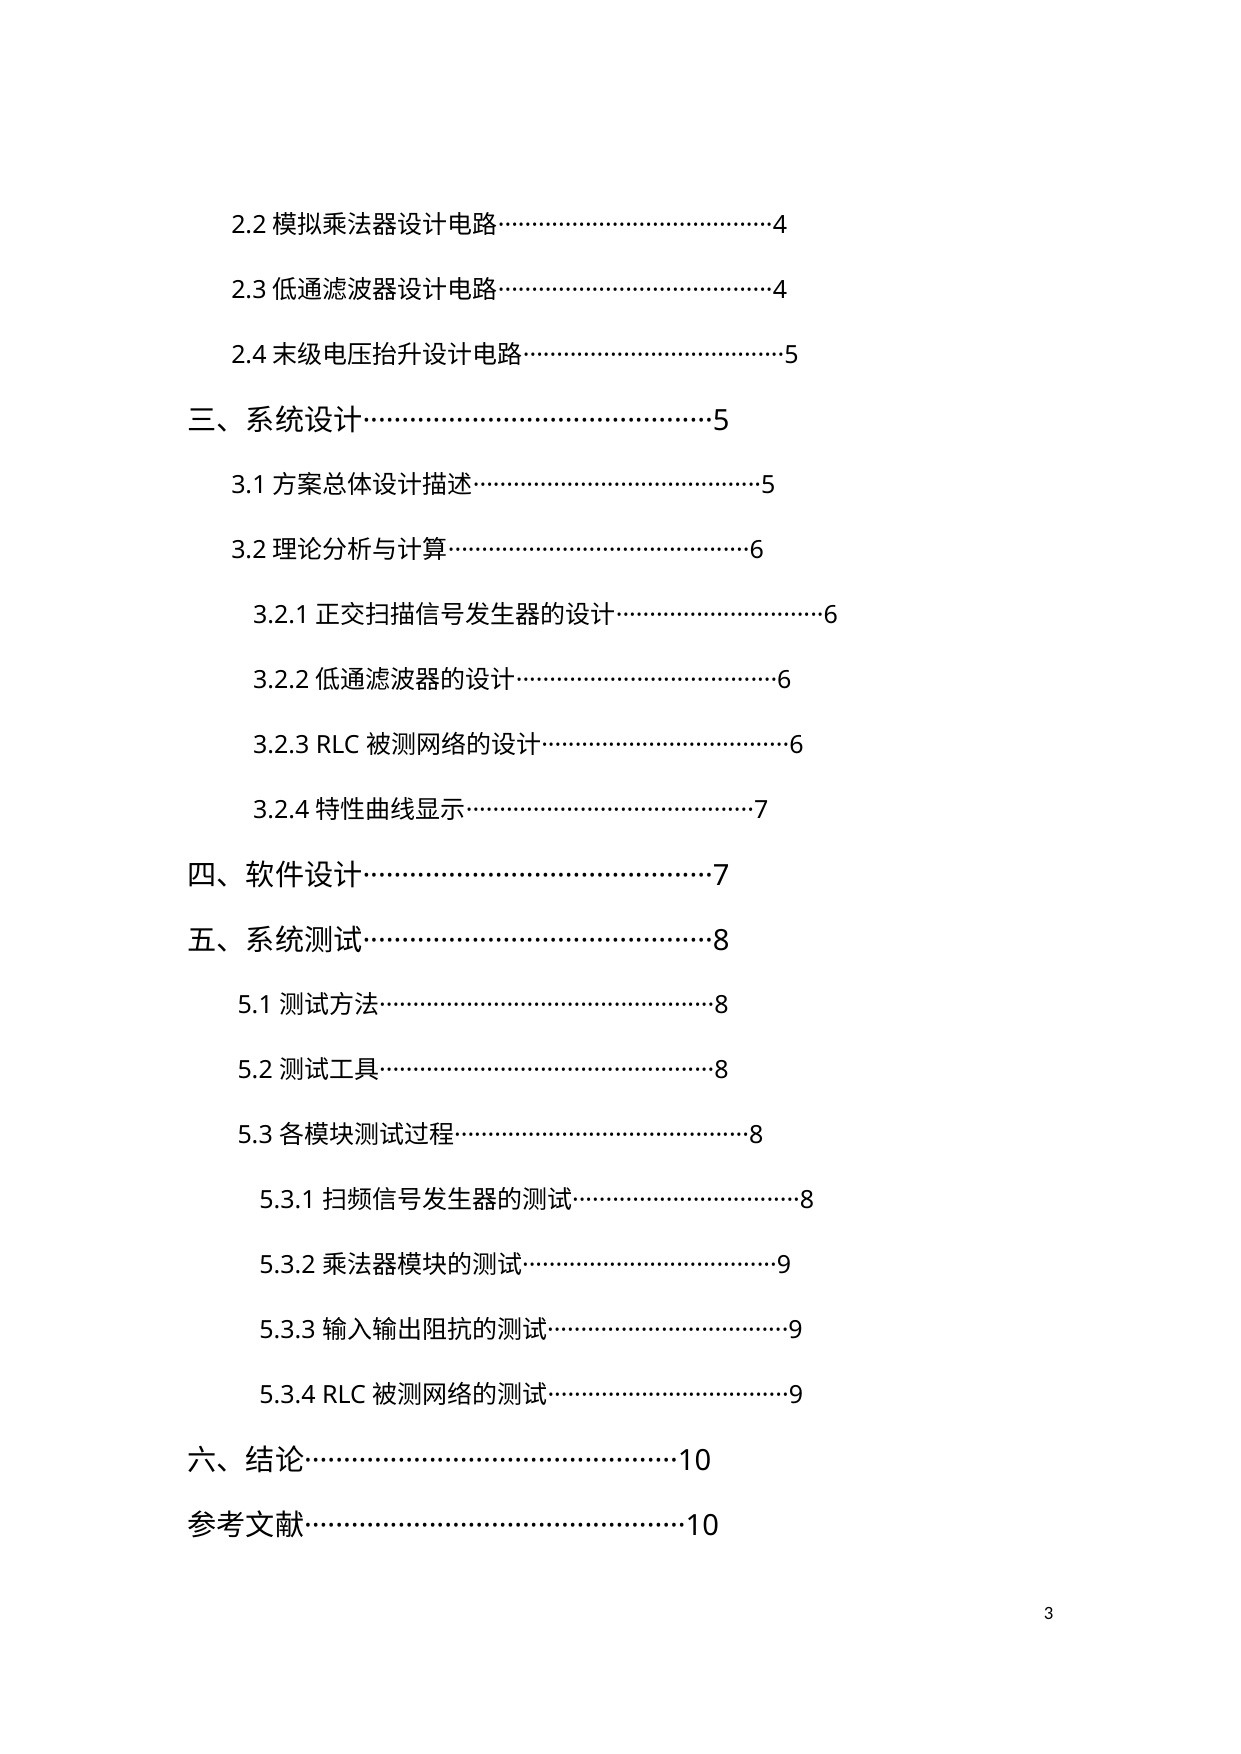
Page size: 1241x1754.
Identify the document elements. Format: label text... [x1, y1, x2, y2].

text 五、系统测试·············································8 [187, 905, 1053, 970]
text 3.2.3 RLC 被测网络的设计·····································6 [209, 710, 1053, 775]
text 2.4 末级电压抬升设计电路·······································5 [187, 320, 1053, 385]
text 3.2.4 特性曲线显示···········································7 [209, 775, 1053, 840]
text 3.1 方案总体设计描述···········································5 [187, 450, 1053, 515]
list 5.1 测试方法··················································8 [237, 970, 1053, 1035]
text 3.2.2 低通滤波器的设计·······································6 [209, 645, 1053, 710]
list 5.3.1 扫频信号发生器的测试··································8 [209, 1165, 1053, 1230]
text 2.2 模拟乘法器设计电路·········································4 [231, 190, 1053, 255]
list 5.3 各模块测试过程············································8 [187, 1100, 1053, 1165]
text 四、软件设计·············································7 [187, 840, 1053, 905]
text 3.2.1 正交扫描信号发生器的设计·······························6 [253, 580, 1053, 645]
text 3.2 理论分析与计算·············································6 [231, 515, 1053, 580]
text 三、系统设计·············································5 [187, 385, 1053, 450]
text 2.3 低通滤波器设计电路·········································4 [187, 255, 1053, 320]
text 参考文献·················································10 [187, 1490, 1053, 1555]
list 5.2 测试工具··················································8 [187, 1035, 1053, 1100]
text 六、结论················································10 [187, 1425, 1053, 1490]
list 5.3.2 乘法器模块的测试······································9 [209, 1230, 1053, 1295]
list 5.3.3 输入输出阻抗的测试····································9 [209, 1295, 1053, 1360]
list 5.3.4 RLC 被测网络的测试····································9 [209, 1360, 1053, 1425]
